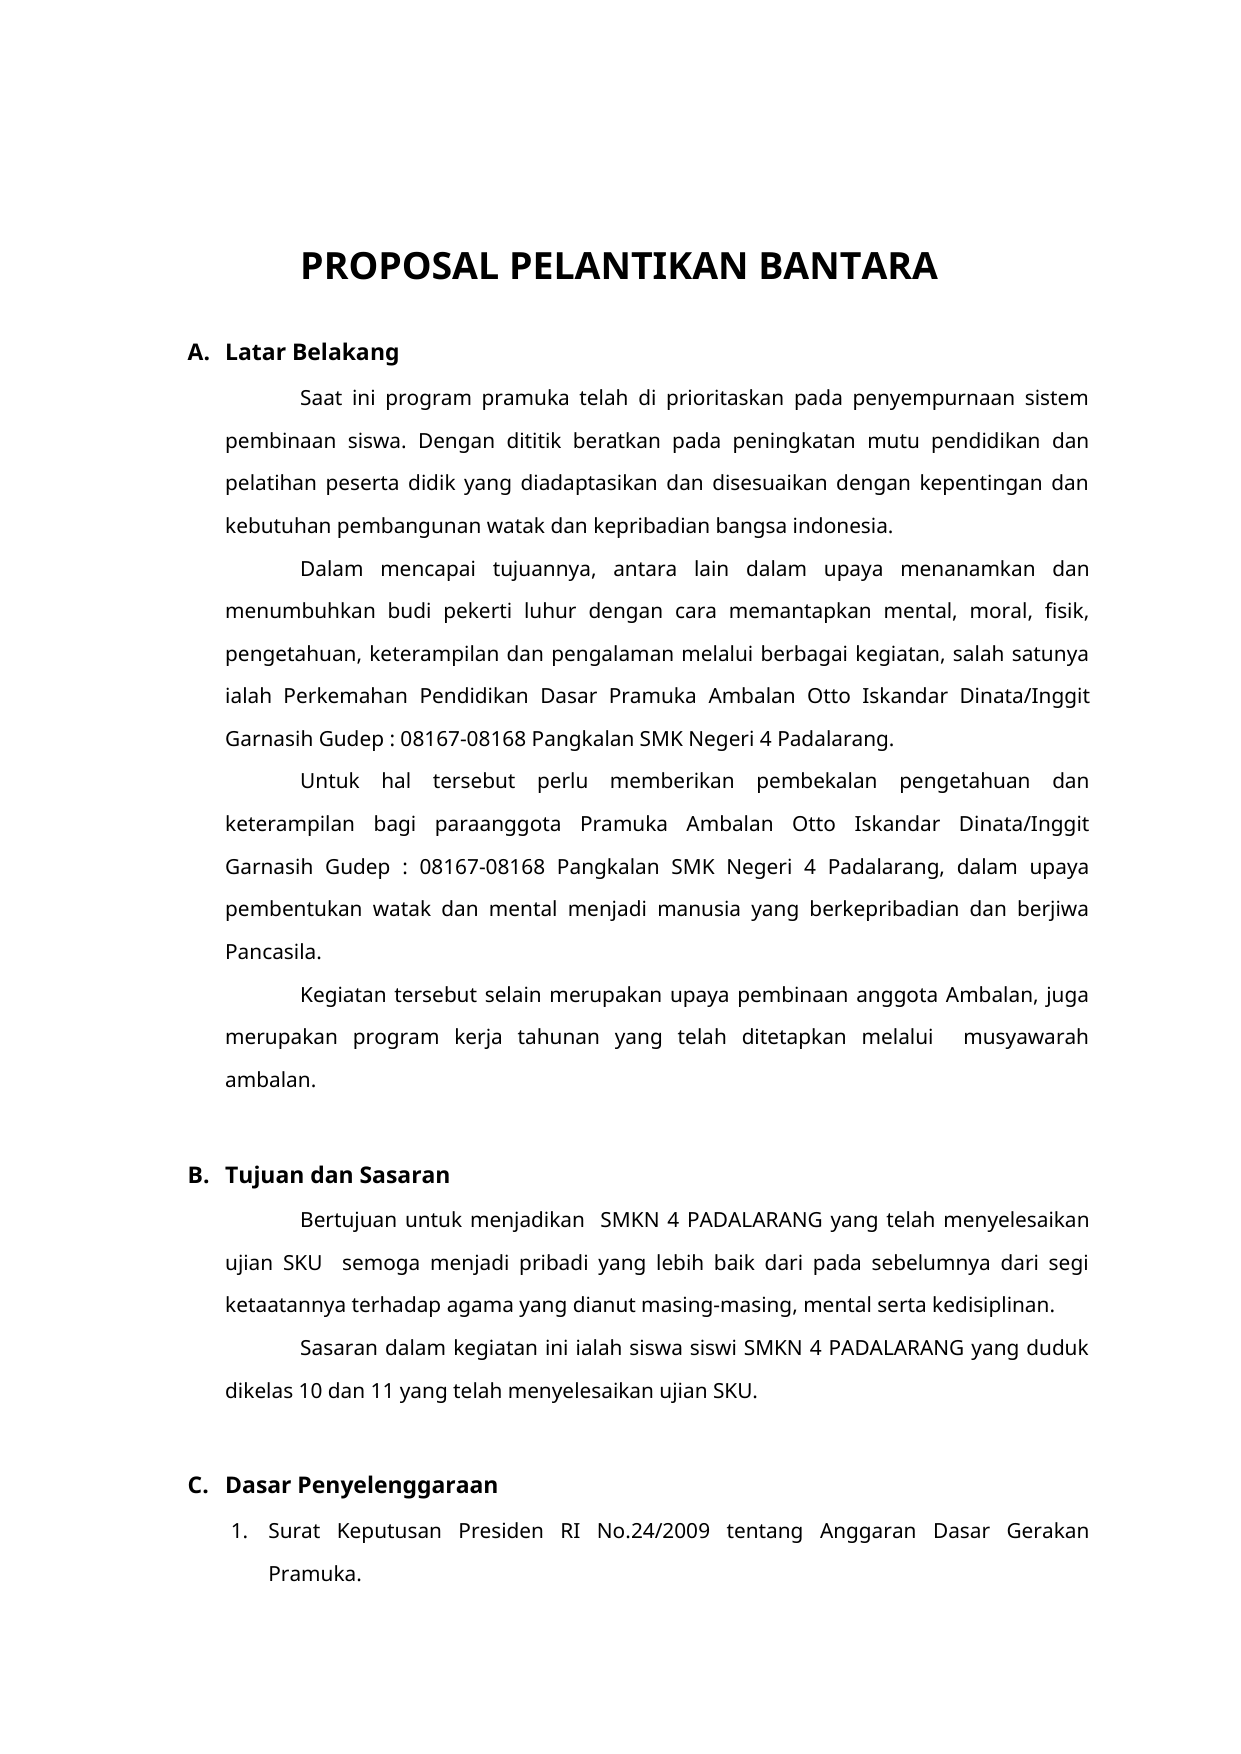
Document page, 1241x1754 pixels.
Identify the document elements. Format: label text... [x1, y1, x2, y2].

list Bertujuan untuk menjadikan SMKN 4 PADALARANG yang telah menyelesaikan ujian SKU semoga menjadi pribadi yang lebih baik dari pada sebelumnya dari segi ketaatannya terhadap agama yang dianut masing-masing, mental serta kedisiplinan. [225, 1205, 1090, 1319]
list Tujuan dan Sasaran [187, 1158, 1090, 1190]
list Dalam mencapai tujuannya, antara lain dalam upaya menanamkan dan menumbuhkan budi pekerti luhur dengan cara memantapkan mental, moral, fisik, pengetahuan, keterampilan dan pengalaman melalui berbagai kegiatan, salah satunya ialah Perkemahan Pendidikan Dasar Pramuka Ambalan Otto Iskandar Dinata/Inggit Garnasih Gudep : 08167-08168 Pangkalan SMK Negeri 4 Padalarang. [225, 554, 1090, 752]
list Saat ini program pramuka telah di prioritaskan pada penyempurnaan sistem pembinaan siswa. Dengan dititik beratkan pada peningkatan mutu pendidikan dan pelatihan peserta didik yang diadaptasikan dan disesuaikan dengan kepentingan dan kebutuhan pembangunan watak dan kepribadian bangsa indonesia. [225, 383, 1090, 539]
list Kegiatan tersebut selain merupakan upaya pembinaan anggota Ambalan, juga merupakan program kerja tahunan yang telah ditetapkan melalui musyawarah ambalan. [225, 980, 1090, 1093]
list Latar Belakang [187, 336, 1090, 368]
list Sasaran dalam kegiatan ini ialah siswa siswi SMKN 4 PADALARANG yang duduk dikelas 10 dan 11 yang telah menyelesaikan ujian SKU. [225, 1333, 1090, 1404]
list Surat Keputusan Presiden RI No.24/2009 tentang Anggaran Dasar Gerakan Pramuka. [231, 1516, 1090, 1587]
list Dasar Penyelenggaraan [187, 1469, 1090, 1501]
text PROPOSAL PELANTIKAN BANTARA [300, 239, 1090, 290]
list Untuk hal tersebut perlu memberikan pembekalan pengetahuan dan keterampilan bagi paraanggota Pramuka Ambalan Otto Iskandar Dinata/Inggit Garnasih Gudep : 08167-08168 Pangkalan SMK Negeri 4 Padalarang, dalam upaya pembentukan watak dan mental menjadi manusia yang berkepribadian dan berjiwa Pancasila. [225, 767, 1090, 966]
